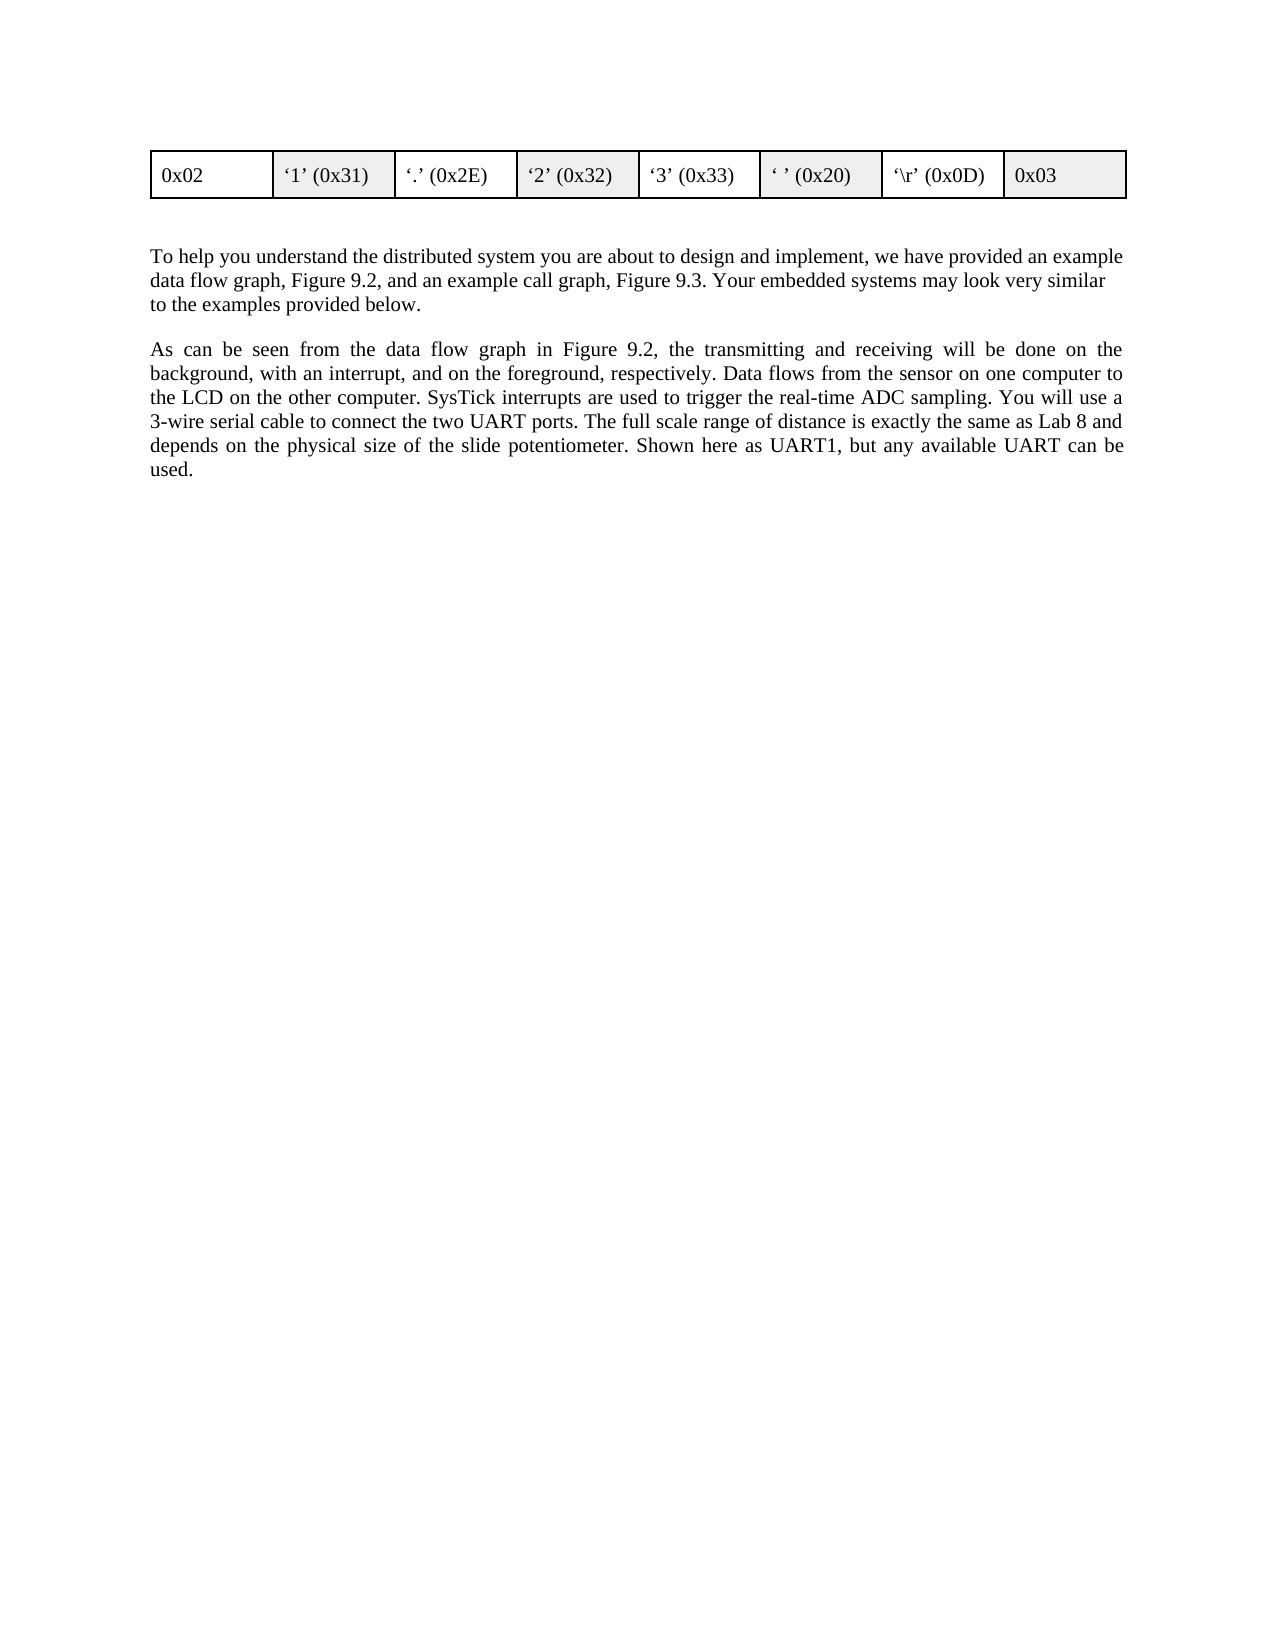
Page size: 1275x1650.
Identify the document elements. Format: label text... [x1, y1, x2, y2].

table_header ‘3’ (0x33) [640, 152, 759, 197]
text To help you understand the distributed system you are about to design and implement, we have provided an example data flow graph, Figure 9.2, and an example call graph, Figure 9.3. Your embedded systems may look very similar to the examples provided below. [150, 244, 1125, 316]
table_header ‘1’ (0x31) [274, 152, 394, 197]
table_header ‘\r’ (0x0D) [883, 152, 1003, 197]
text As can be seen from the data flow graph in Figure 9.2, the transmitting and receiving will be done on the background, with an interrupt, and on the foreground, respectively. Data flows from the sensor on one computer to the LCD on the other computer. SysTick interrupts are used to trigger the real-time ADC sampling. You will use a 3-wire serial cable to connect the two UART ports. The full scale range of distance is exactly the same as Lab 8 and depends on the physical size of the slide potentiometer. Shown here as UART1, but any available UART can be used. [150, 337, 1125, 481]
table_header ‘2’ (0x32) [518, 152, 638, 197]
table_header ‘ ’ (0x20) [761, 152, 881, 197]
table_header 0x02 [152, 152, 272, 197]
table_header 0x03 [1005, 152, 1125, 197]
table_header ‘.’ (0x2E) [396, 152, 516, 197]
